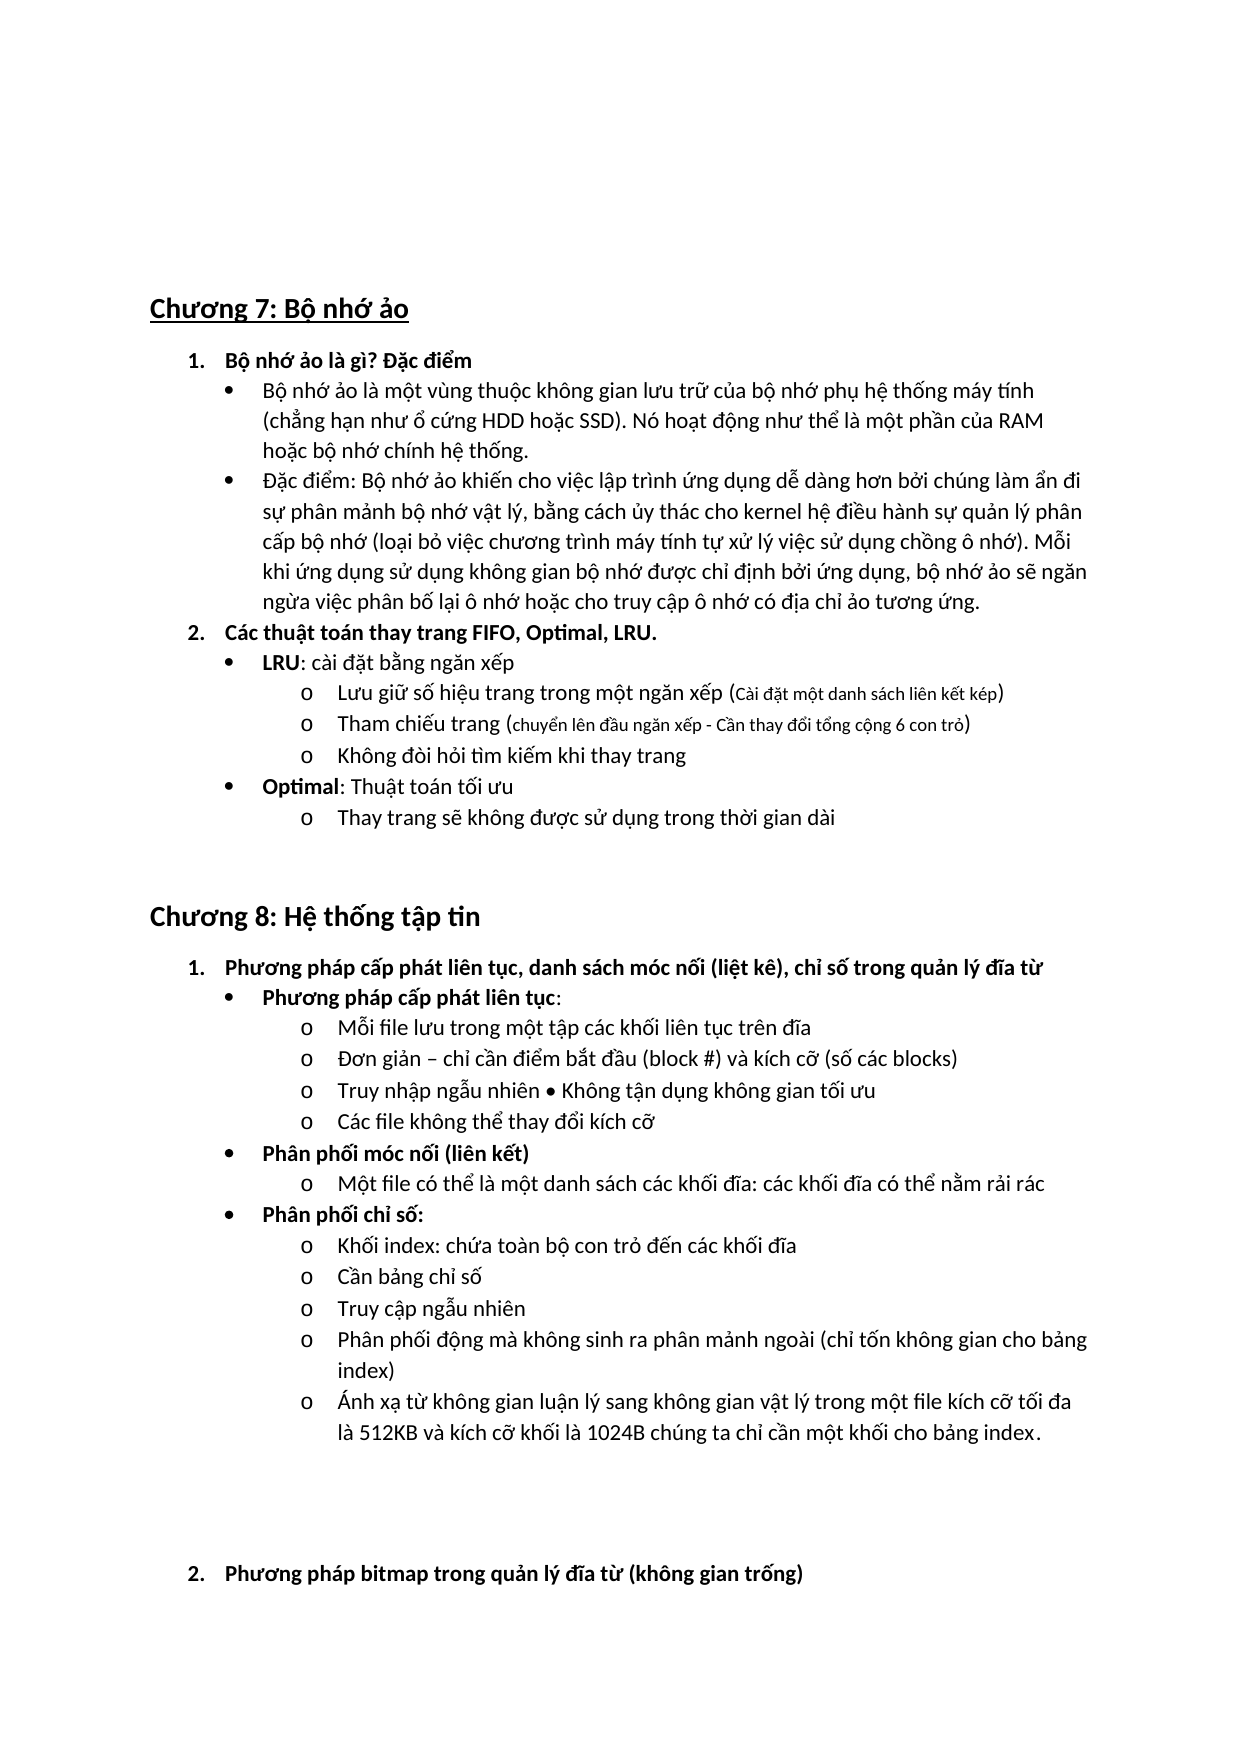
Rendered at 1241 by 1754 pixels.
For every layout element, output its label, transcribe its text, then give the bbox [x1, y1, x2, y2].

list Phân phối móc nối (liên kết) [225, 1139, 1090, 1167]
list Bộ nhớ ảo là một vùng thuộc không gian lưu trữ của bộ nhớ phụ hệ thống máy tính (chẳng hạn như ổ cứng HDD hoặc SSD). Nó hoạt động như thể là một phần của RAM hoặc bộ nhớ chính hệ thống. [225, 376, 1090, 464]
list Bộ nhớ ảo là gì? Đặc điểm [187, 346, 1090, 374]
list Phân phối động mà không sinh ra phân mảnh ngoài (chỉ tốn không gian cho bảng index) [300, 1325, 1090, 1384]
list Tham chiếu trang (chuyển lên đầu ngăn xếp - Cần thay đổi tổng cộng 6 con trỏ) [300, 709, 1090, 739]
list Các file không thể thay đổi kích cỡ [300, 1107, 1090, 1137]
list Phân phối chỉ số: [225, 1201, 1090, 1229]
text Chương 7: Bộ nhớ ảo [150, 291, 1090, 326]
list Ánh xạ từ không gian luận lý sang không gian vật lý trong một file kích cỡ tối đa là 512KB và kích cỡ khối là 1024B chúng ta chỉ cần một khối cho bảng index. [300, 1387, 1090, 1446]
text Chương 8: Hệ thống tập tin [150, 898, 1090, 933]
list Các thuật toán thay trang FIFO, Optimal, LRU. [187, 618, 1090, 646]
list Thay trang sẽ không được sử dụng trong thời gian dài [300, 803, 1090, 832]
list Không đòi hỏi tìm kiếm khi thay trang [300, 741, 1090, 770]
list Mỗi file lưu trong một tập các khối liên tục trên đĩa [300, 1013, 1090, 1042]
list Phương pháp bitmap trong quản lý đĩa từ (không gian trống) [187, 1559, 1090, 1587]
list Phương pháp cấp phát liên tục, danh sách móc nối (liệt kê), chỉ số trong quản lý đĩa từ [187, 953, 1090, 981]
list Khối index: chứa toàn bộ con trỏ đến các khối đĩa [300, 1231, 1090, 1260]
list Truy nhập ngẫu nhiên • Không tận dụng không gian tối ưu [300, 1076, 1090, 1105]
list Truy cập ngẫu nhiên [300, 1294, 1090, 1323]
list Lưu giữ số hiệu trang trong một ngăn xếp (Cài đặt một danh sách liên kết kép) [300, 678, 1090, 707]
list Phương pháp cấp phát liên tục: [225, 983, 1090, 1011]
list Cần bảng chỉ số [300, 1262, 1090, 1291]
list Optimal: Thuật toán tối ưu [225, 772, 1090, 800]
list Đơn giản – chỉ cần điểm bắt đầu (block #) và kích cỡ (số các blocks) [300, 1044, 1090, 1074]
list Đặc điểm: Bộ nhớ ảo khiến cho việc lập trình ứng dụng dễ dàng hơn bởi chúng làm ẩn đi sự phân mảnh bộ nhớ vật lý, bằng cách ủy thác cho kernel hệ điều hành sự quản lý phân cấp bộ nhớ (loại bỏ việc chương trình máy tính tự xử lý việc sử dụng chồng ô nhớ). Mỗi khi ứng dụng sử dụng không gian bộ nhớ được chỉ định bởi ứng dụng, bộ nhớ ảo sẽ ngăn ngừa việc phân bố lại ô nhớ hoặc cho truy cập ô nhớ có địa chỉ ảo tương ứng. [225, 467, 1090, 615]
list LRU: cài đặt bằng ngăn xếp [225, 648, 1090, 676]
list Một file có thể là một danh sách các khối đĩa: các khối đĩa có thể nằm rải rác [300, 1169, 1090, 1198]
